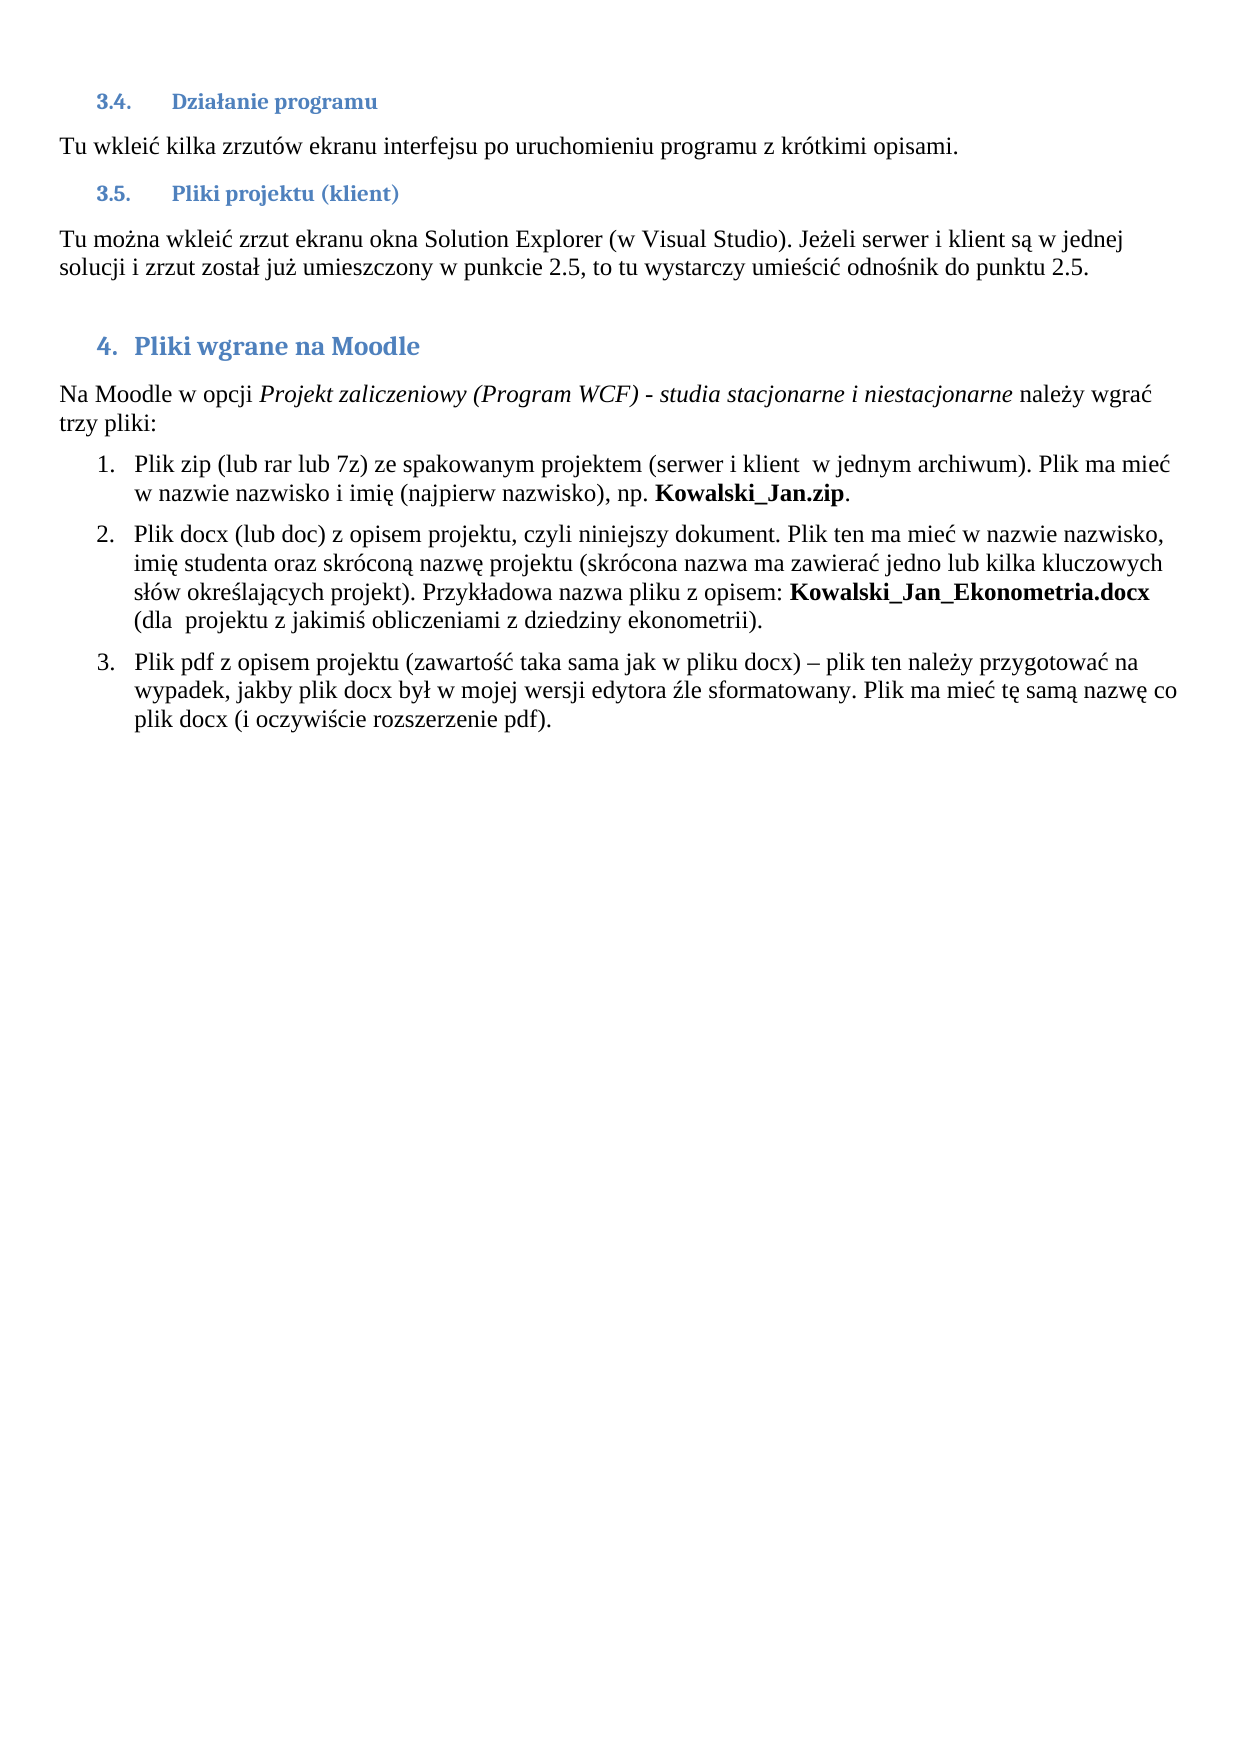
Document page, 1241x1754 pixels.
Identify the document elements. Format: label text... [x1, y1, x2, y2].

list Plik pdf z opisem projektu (zawartość taka sama jak w pliku docx) – plik ten należy przygotować na wypadek, jakby plik docx był w mojej wersji edytora źle sformatowany. Plik ma mieć tę samą nazwę co plik docx (i oczywiście rozszerzenie pdf). [97, 647, 1181, 733]
subtitle Działanie programu [97, 89, 1181, 115]
list Plik zip (lub rar lub 7z) ze spakowanym projektem (serwer i klient w jednym archiwum). Plik ma mieć w nazwie nazwisko i imię (najpierw nazwisko), np. Kowalski_Jan.zip. [97, 449, 1181, 507]
text Tu wkleić kilka zrzutów ekranu interfejsu po uruchomieniu programu z krótkimi opisami. [59, 131, 1181, 160]
subtitle Pliki projektu (klient) [97, 181, 1181, 207]
text Tu można wkleić zrzut ekranu okna Solution Explorer (w Visual Studio). Jeżeli serwer i klient są w jednej solucji i zrzut został już umieszczony w punkcie 2.5, to tu wystarczy umieścić odnośnik do punktu 2.5. [59, 224, 1181, 281]
subtitle Pliki wgrane na Moodle [97, 331, 1181, 362]
text Na Moodle w opcji Projekt zaliczeniowy (Program WCF) - studia stacjonarne i niestacjonarne należy wgrać trzy pliki: [59, 379, 1181, 437]
list Plik docx (lub doc) z opisem projektu, czyli niniejszy dokument. Plik ten ma mieć w nazwie nazwisko, imię studenta oraz skróconą nazwę projektu (skrócona nazwa ma zawierać jedno lub kilka kluczowych słów określających projekt). Przykładowa nazwa pliku z opisem: Kowalski_Jan_Ekonometria.docx (dla projektu z jakimiś obliczeniami z dziedziny ekonometrii). [96, 519, 1181, 634]
